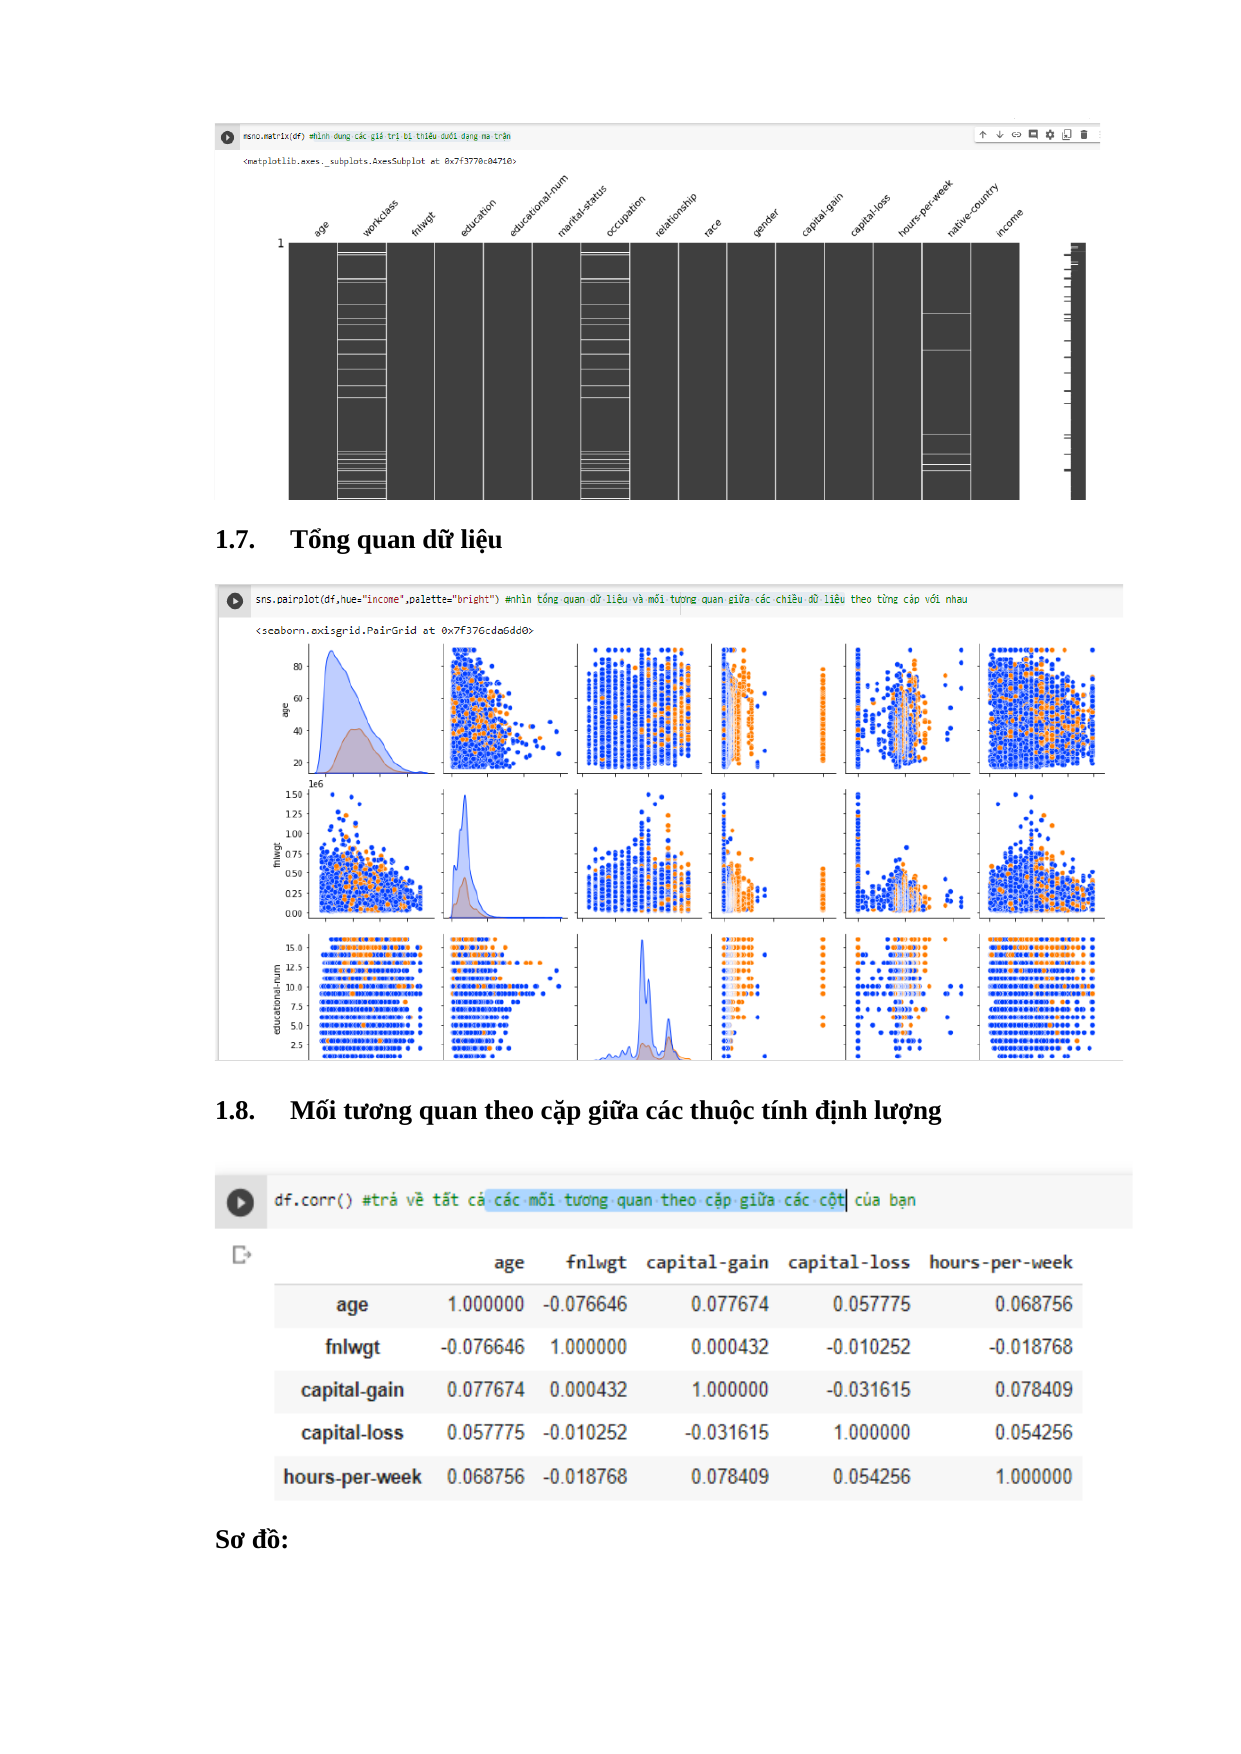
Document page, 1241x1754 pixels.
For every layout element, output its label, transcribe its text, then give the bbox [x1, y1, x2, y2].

picture [214, 118, 1101, 500]
list Mối tương quan theo cặp giữa các thuộc tính định lượng [215, 1094, 1122, 1125]
picture [214, 577, 1124, 1071]
picture [214, 1148, 1133, 1513]
text Sơ đồ: [215, 1523, 1122, 1554]
list Tổng quan dữ liệu [215, 523, 1122, 554]
